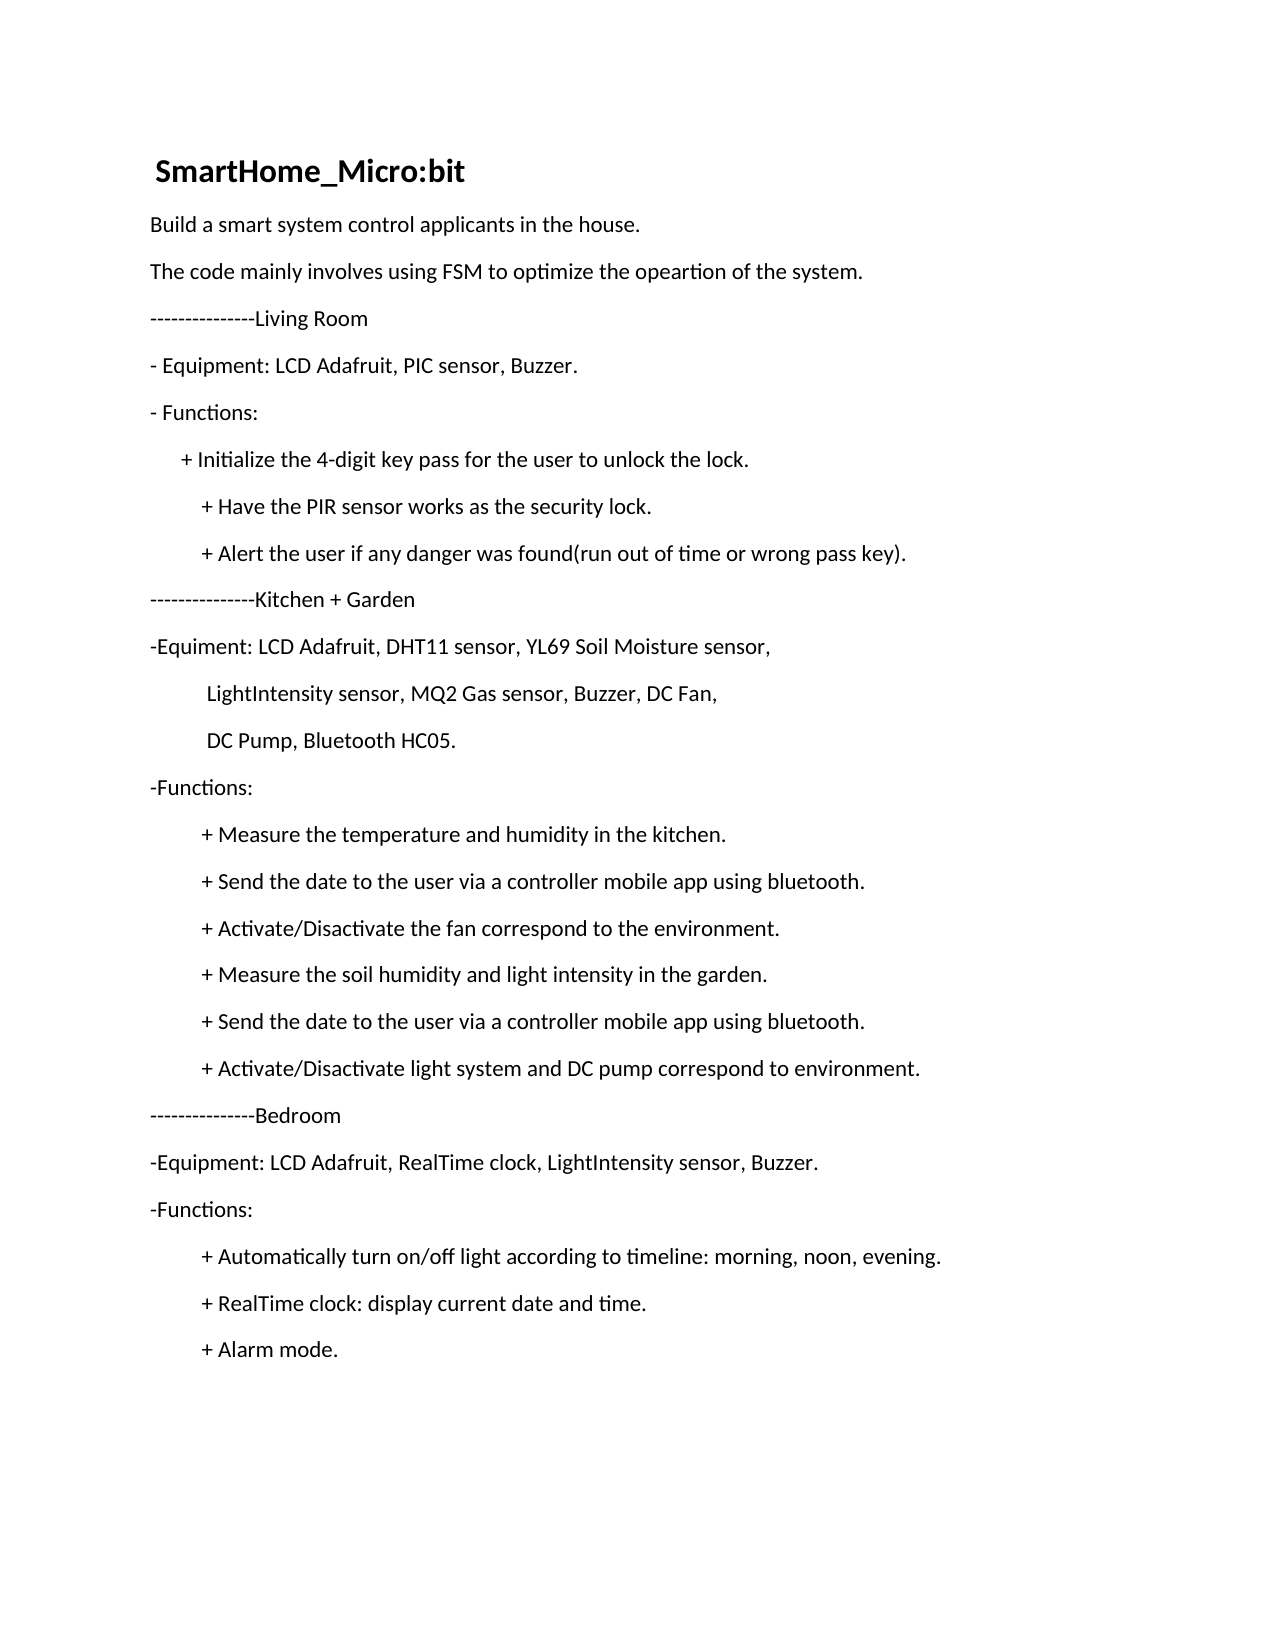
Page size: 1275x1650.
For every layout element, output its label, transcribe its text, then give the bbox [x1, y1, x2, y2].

text + RealTime clock: display current date and time. [150, 1289, 1125, 1317]
text -Functions: [150, 1195, 1125, 1223]
text + Send the date to the user via a controller mobile app using bluetooth. [150, 1007, 1125, 1036]
text DC Pump, Bluetooth HC05. [150, 726, 1125, 754]
text + Measure the soil humidity and light intensity in the garden. [150, 961, 1125, 989]
text + Alert the user if any danger was found(run out of time or wrong pass key). [150, 539, 1125, 567]
text + Have the PIR sensor works as the security lock. [150, 492, 1125, 520]
text -Equipment: LCD Adafruit, RealTime clock, LightIntensity sensor, Buzzer. [150, 1148, 1125, 1176]
text + Activate/Disactivate light system and DC pump correspond to environment. [150, 1054, 1125, 1082]
text SmartHome_Micro:bit [150, 150, 1125, 191]
text ---------------Living Room [150, 304, 1125, 332]
text Build a smart system control applicants in the house. [150, 211, 1125, 239]
text - Functions: [150, 398, 1125, 426]
text ---------------Bedroom [150, 1101, 1125, 1129]
text + Measure the temperature and humidity in the kitchen. [150, 820, 1125, 848]
text ---------------Kitchen + Garden [150, 586, 1125, 614]
text - Equipment: LCD Adafruit, PIC sensor, Buzzer. [150, 351, 1125, 379]
text + Alarm mode. [150, 1336, 1125, 1364]
text + Initialize the 4-digit key pass for the user to unlock the lock. [150, 445, 1125, 473]
text + Automatically turn on/off light according to timeline: morning, noon, evening. [150, 1242, 1125, 1270]
text The code mainly involves using FSM to optimize the opeartion of the system. [150, 257, 1125, 286]
text -Functions: [150, 773, 1125, 801]
text LightIntensity sensor, MQ2 Gas sensor, Buzzer, DC Fan, [150, 679, 1125, 707]
text + Send the date to the user via a controller mobile app using bluetooth. [150, 867, 1125, 895]
text -Equiment: LCD Adafruit, DHT11 sensor, YL69 Soil Moisture sensor, [150, 632, 1125, 661]
text + Activate/Disactivate the fan correspond to the environment. [150, 914, 1125, 942]
